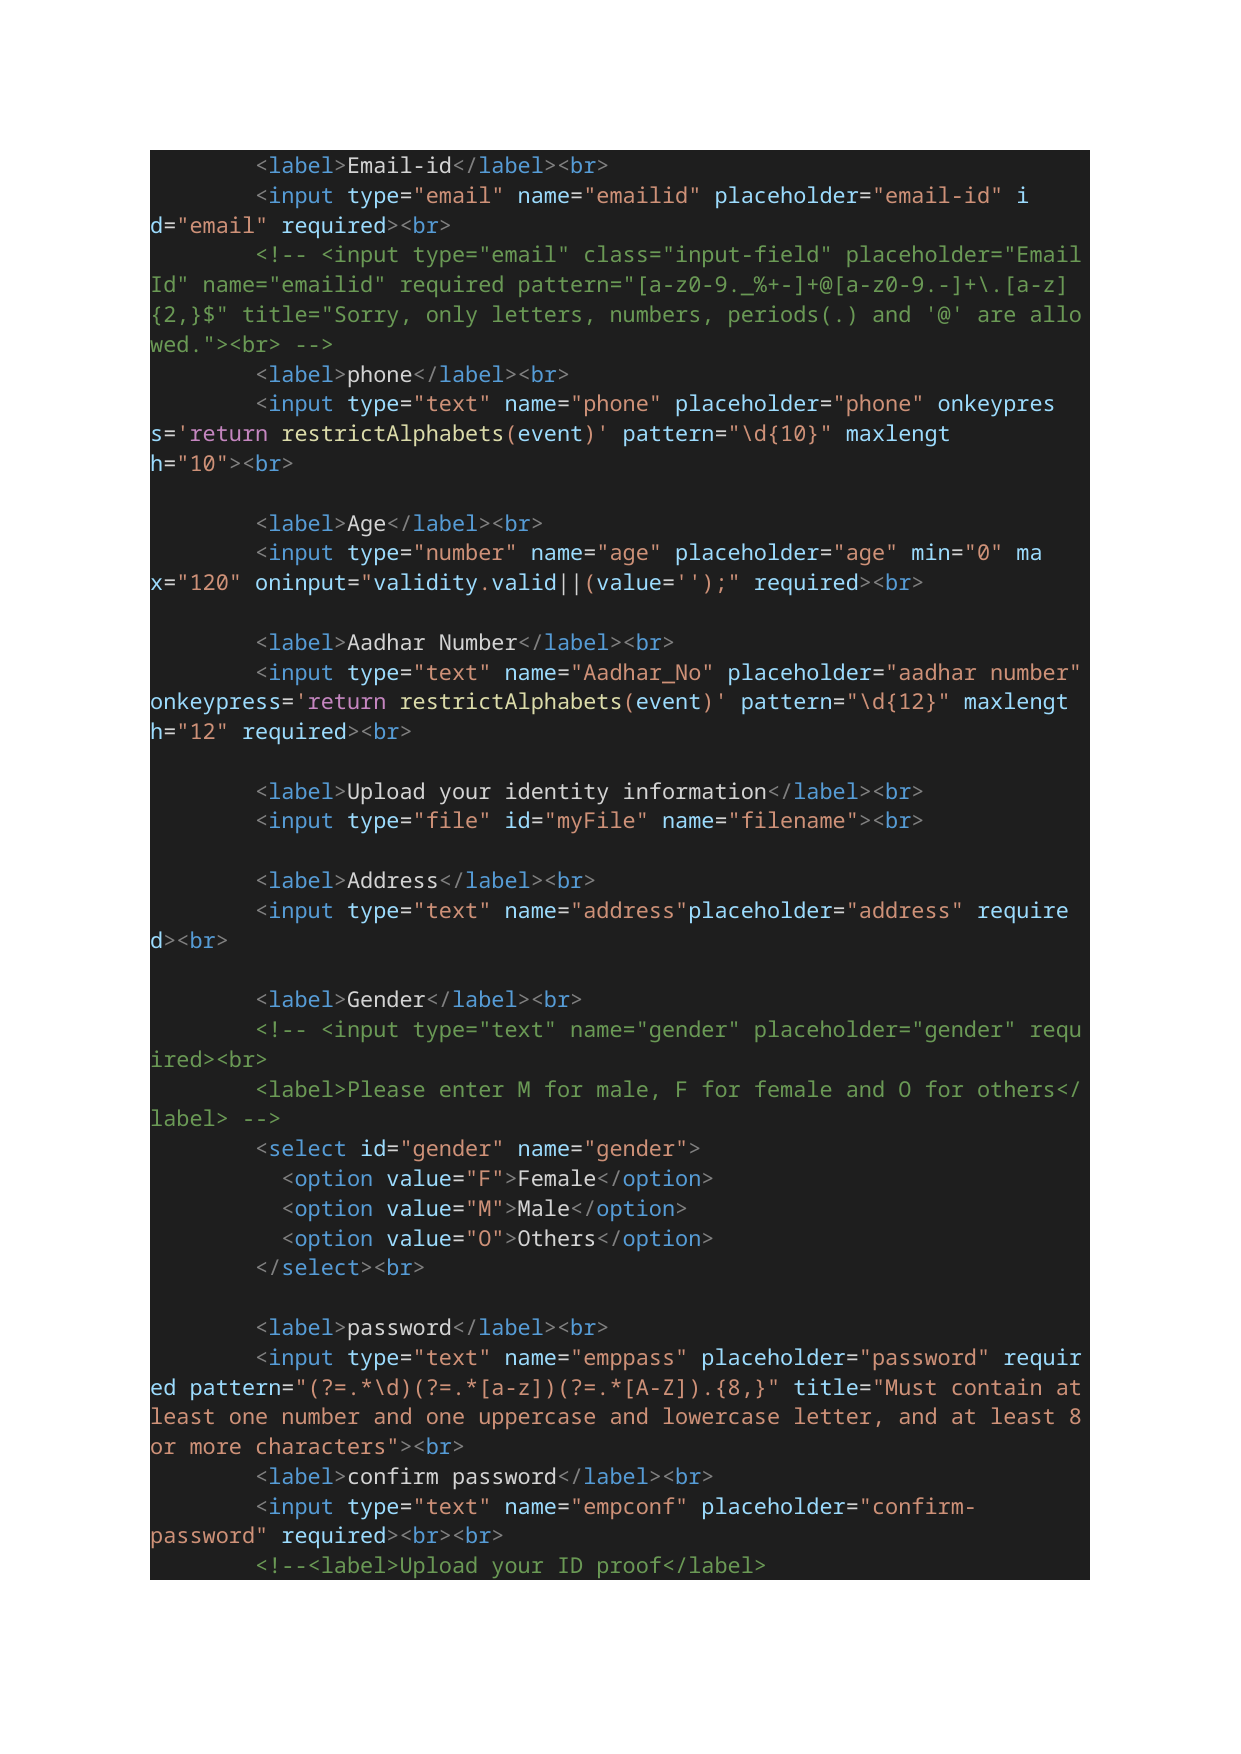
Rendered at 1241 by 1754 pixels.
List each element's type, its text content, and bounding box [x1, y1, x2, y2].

text <option value="O">Others</option> [150, 1222, 1090, 1252]
text <label>Address</label><br> [150, 865, 1090, 895]
text <option value="M">Male</option> [150, 1193, 1090, 1222]
text <input type="text" name="empconf" placeholder="confirm-password" required><br><br> [150, 1491, 1090, 1550]
text <input type="text" name="phone" placeholder="phone" onkeypress='return restrictAlphabets(event)' pattern="\d{10}" maxlength="10"><br> [150, 388, 1090, 478]
text </select><br> [150, 1252, 1090, 1282]
text <input type="email" name="emailid" placeholder="email-id" id="email" required><br> [150, 180, 1090, 239]
text <input type="number" name="age" placeholder="age" min="0" max="120" oninput="validity.valid||(value='');" required><br> [150, 537, 1090, 597]
text <!--<label>Upload your ID proof</label> [150, 1550, 1090, 1580]
text <label>Upload your identity information</label><br> [150, 776, 1090, 805]
text <label>password</label><br> [150, 1312, 1090, 1342]
text <label>Aadhar Number</label><br> [150, 627, 1090, 656]
text <!-- <input type="text" name="gender" placeholder="gender" required><br> [150, 1014, 1090, 1073]
text <input type="text" name="address"placeholder="address" required><br> [150, 895, 1090, 954]
text <label>Email-id</label><br> [150, 150, 1090, 180]
text <label>phone</label><br> [150, 358, 1090, 388]
text <label>Gender</label><br> [150, 984, 1090, 1014]
text <select id="gender" name="gender"> [150, 1133, 1090, 1163]
text <label>confirm password</label><br> [150, 1461, 1090, 1491]
text <label>Please enter M for male, F for female and O for others</label> --> [150, 1073, 1090, 1133]
text <option value="F">Female</option> [150, 1163, 1090, 1193]
text <input type="file" id="myFile" name="filename"><br> [150, 805, 1090, 835]
text <input type="text" name="emppass" placeholder="password" required pattern="(?=.*\d)(?=.*[a-z])(?=.*[A-Z]).{8,}" title="Must contain at least one number and one uppercase and lowercase letter, and at least 8 or more characters"><br> [150, 1342, 1090, 1461]
text <input type="text" name="Aadhar_No" placeholder="aadhar number" onkeypress='return restrictAlphabets(event)' pattern="\d{12}" maxlength="12" required><br> [150, 656, 1090, 746]
text <label>Age</label><br> [150, 507, 1090, 537]
text <!-- <input type="email" class="input-field" placeholder="Email Id" name="emailid" required pattern="[a-z0-9._%+-]+@[a-z0-9.-]+\.[a-z]{2,}$" title="Sorry, only letters, numbers, periods(.) and '@' are allowed."><br> --> [150, 239, 1090, 358]
